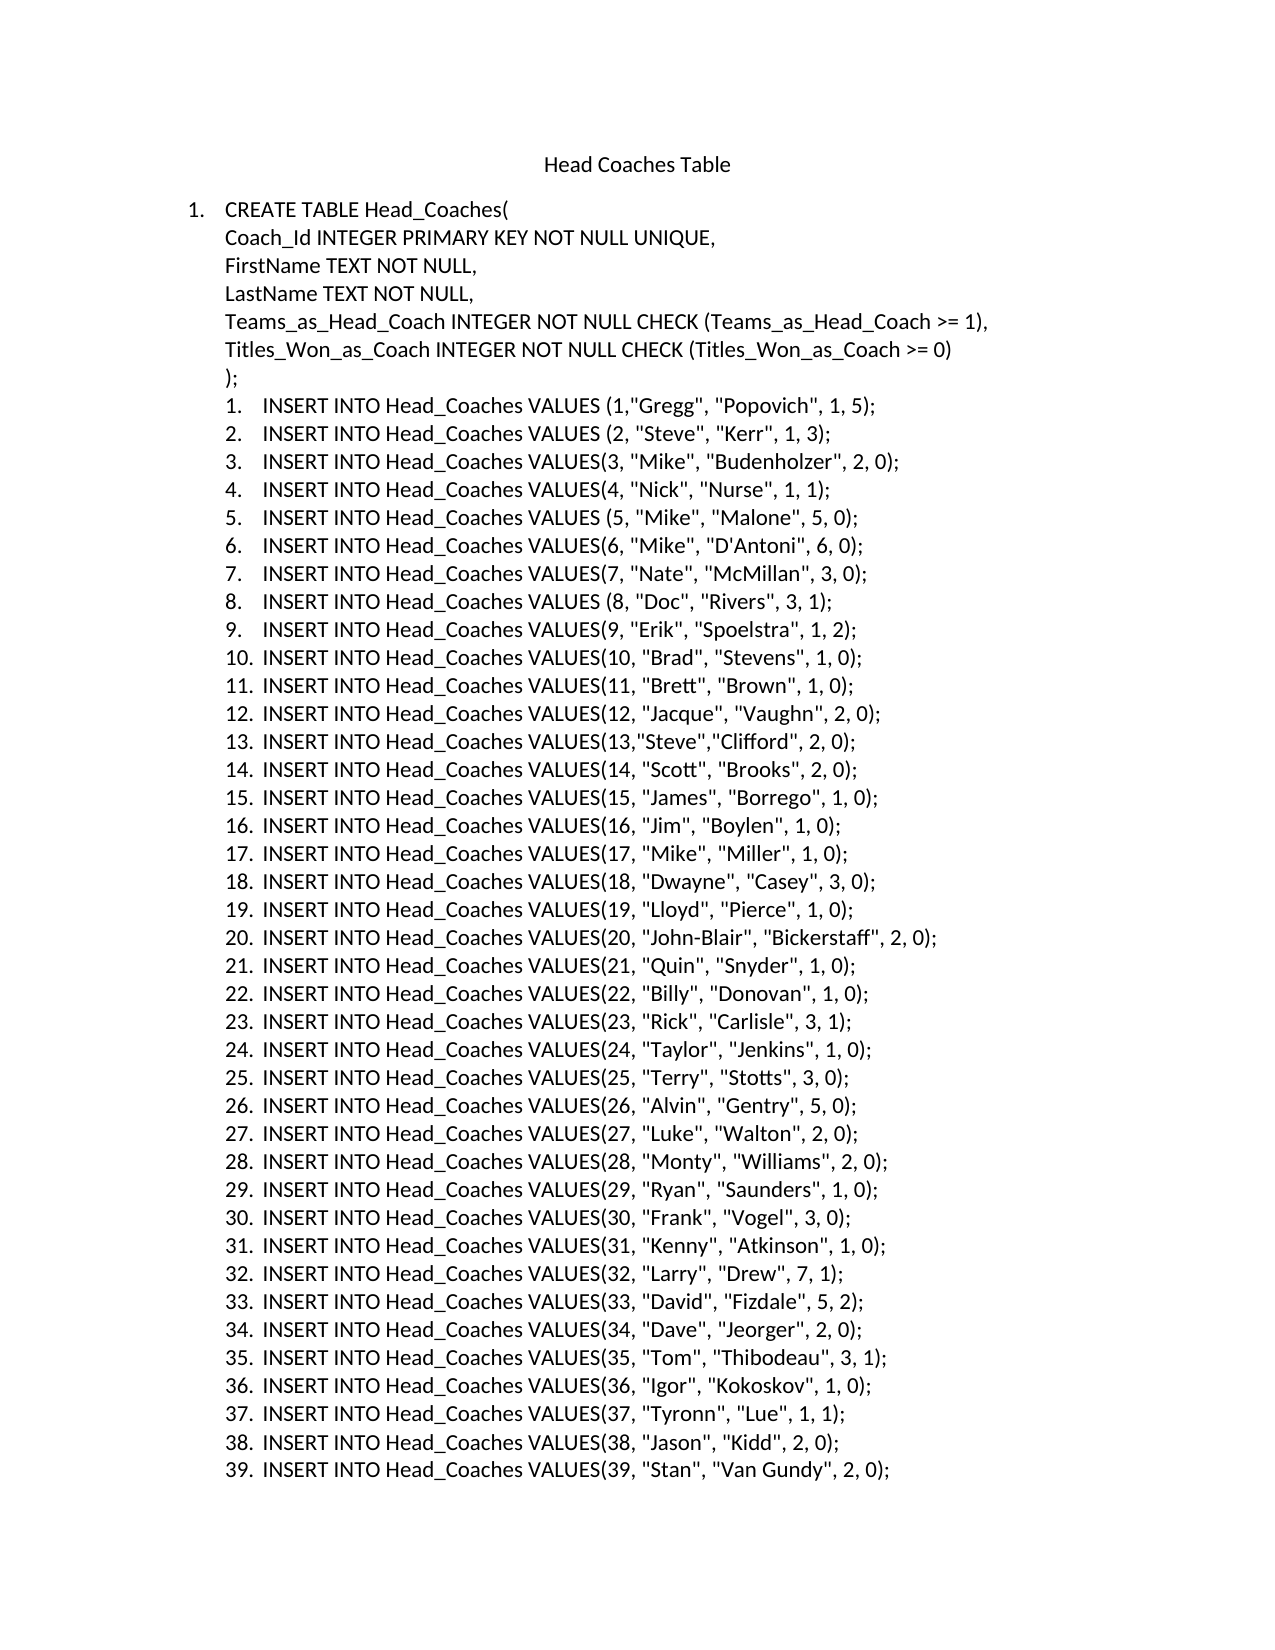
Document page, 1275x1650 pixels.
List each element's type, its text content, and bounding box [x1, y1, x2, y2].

list INSERT INTO Head_Coaches VALUES (1,"Gregg", "Popovich", 1, 5); [225, 391, 1125, 419]
list INSERT INTO Head_Coaches VALUES(24, "Taylor", "Jenkins", 1, 0); [225, 1035, 1125, 1063]
list INSERT INTO Head_Coaches VALUES(25, "Terry", "Stotts", 3, 0); [225, 1063, 1125, 1091]
list INSERT INTO Head_Coaches VALUES(33, "David", "Fizdale", 5, 2); [225, 1287, 1125, 1316]
list INSERT INTO Head_Coaches VALUES(28, "Monty", "Williams", 2, 0); [225, 1147, 1125, 1175]
list INSERT INTO Head_Coaches VALUES(37, "Tyronn", "Lue", 1, 1); [225, 1399, 1125, 1428]
list INSERT INTO Head_Coaches VALUES(6, "Mike", "D'Antoni", 6, 0); [225, 531, 1125, 559]
list INSERT INTO Head_Coaches VALUES(9, "Erik", "Spoelstra", 1, 2); [225, 615, 1125, 643]
list INSERT INTO Head_Coaches VALUES (8, "Doc", "Rivers", 3, 1); [225, 587, 1125, 615]
list INSERT INTO Head_Coaches VALUES(35, "Tom", "Thibodeau", 3, 1); [225, 1343, 1125, 1372]
list INSERT INTO Head_Coaches VALUES(26, "Alvin", "Gentry", 5, 0); [225, 1091, 1125, 1119]
list INSERT INTO Head_Coaches VALUES(12, "Jacque", "Vaughn", 2, 0); [225, 699, 1125, 727]
list INSERT INTO Head_Coaches VALUES(23, "Rick", "Carlisle", 3, 1); [225, 1007, 1125, 1035]
list INSERT INTO Head_Coaches VALUES(39, "Stan", "Van Gundy", 2, 0); [225, 1456, 1125, 1484]
list INSERT INTO Head_Coaches VALUES(17, "Mike", "Miller", 1, 0); [225, 839, 1125, 867]
text Head Coaches Table [150, 150, 1125, 178]
list INSERT INTO Head_Coaches VALUES(32, "Larry", "Drew", 7, 1); [225, 1259, 1125, 1287]
list INSERT INTO Head_Coaches VALUES(19, "Lloyd", "Pierce", 1, 0); [225, 895, 1125, 923]
list INSERT INTO Head_Coaches VALUES(13,"Steve","Clifford", 2, 0); [225, 727, 1125, 755]
list INSERT INTO Head_Coaches VALUES(34, "Dave", "Jeorger", 2, 0); [225, 1316, 1125, 1343]
list INSERT INTO Head_Coaches VALUES(21, "Quin", "Snyder", 1, 0); [225, 951, 1125, 979]
list LastName TEXT NOT NULL, [225, 279, 1125, 307]
list INSERT INTO Head_Coaches VALUES(31, "Kenny", "Atkinson", 1, 0); [225, 1231, 1125, 1259]
list INSERT INTO Head_Coaches VALUES(30, "Frank", "Vogel", 3, 0); [225, 1203, 1125, 1231]
list INSERT INTO Head_Coaches VALUES(38, "Jason", "Kidd", 2, 0); [225, 1428, 1125, 1456]
list Teams_as_Head_Coach INTEGER NOT NULL CHECK (Teams_as_Head_Coach >= 1), [225, 307, 1125, 335]
list INSERT INTO Head_Coaches VALUES(27, "Luke", "Walton", 2, 0); [225, 1119, 1125, 1147]
list INSERT INTO Head_Coaches VALUES(3, "Mike", "Budenholzer", 2, 0); [225, 447, 1125, 475]
list Titles_Won_as_Coach INTEGER NOT NULL CHECK (Titles_Won_as_Coach >= 0) [225, 335, 1125, 363]
list CREATE TABLE Head_Coaches( [187, 195, 1125, 223]
list ); [225, 363, 1125, 391]
list INSERT INTO Head_Coaches VALUES(18, "Dwayne", "Casey", 3, 0); [225, 867, 1125, 895]
list INSERT INTO Head_Coaches VALUES(29, "Ryan", "Saunders", 1, 0); [225, 1175, 1125, 1203]
list INSERT INTO Head_Coaches VALUES(16, "Jim", "Boylen", 1, 0); [225, 811, 1125, 839]
list Coach_Id INTEGER PRIMARY KEY NOT NULL UNIQUE, [225, 223, 1125, 251]
list INSERT INTO Head_Coaches VALUES(7, "Nate", "McMillan", 3, 0); [225, 559, 1125, 587]
list INSERT INTO Head_Coaches VALUES (5, "Mike", "Malone", 5, 0); [225, 503, 1125, 531]
list INSERT INTO Head_Coaches VALUES(10, "Brad", "Stevens", 1, 0); [225, 643, 1125, 671]
list INSERT INTO Head_Coaches VALUES (2, "Steve", "Kerr", 1, 3); [225, 419, 1125, 447]
list INSERT INTO Head_Coaches VALUES(15, "James", "Borrego", 1, 0); [225, 783, 1125, 811]
list INSERT INTO Head_Coaches VALUES(4, "Nick", "Nurse", 1, 1); [225, 475, 1125, 503]
list INSERT INTO Head_Coaches VALUES(36, "Igor", "Kokoskov", 1, 0); [225, 1372, 1125, 1399]
list INSERT INTO Head_Coaches VALUES(22, "Billy", "Donovan", 1, 0); [225, 979, 1125, 1007]
list FirstName TEXT NOT NULL, [225, 251, 1125, 279]
list INSERT INTO Head_Coaches VALUES(11, "Brett", "Brown", 1, 0); [225, 671, 1125, 699]
list INSERT INTO Head_Coaches VALUES(14, "Scott", "Brooks", 2, 0); [225, 755, 1125, 783]
list INSERT INTO Head_Coaches VALUES(20, "John-Blair", "Bickerstaff", 2, 0); [225, 923, 1125, 951]
